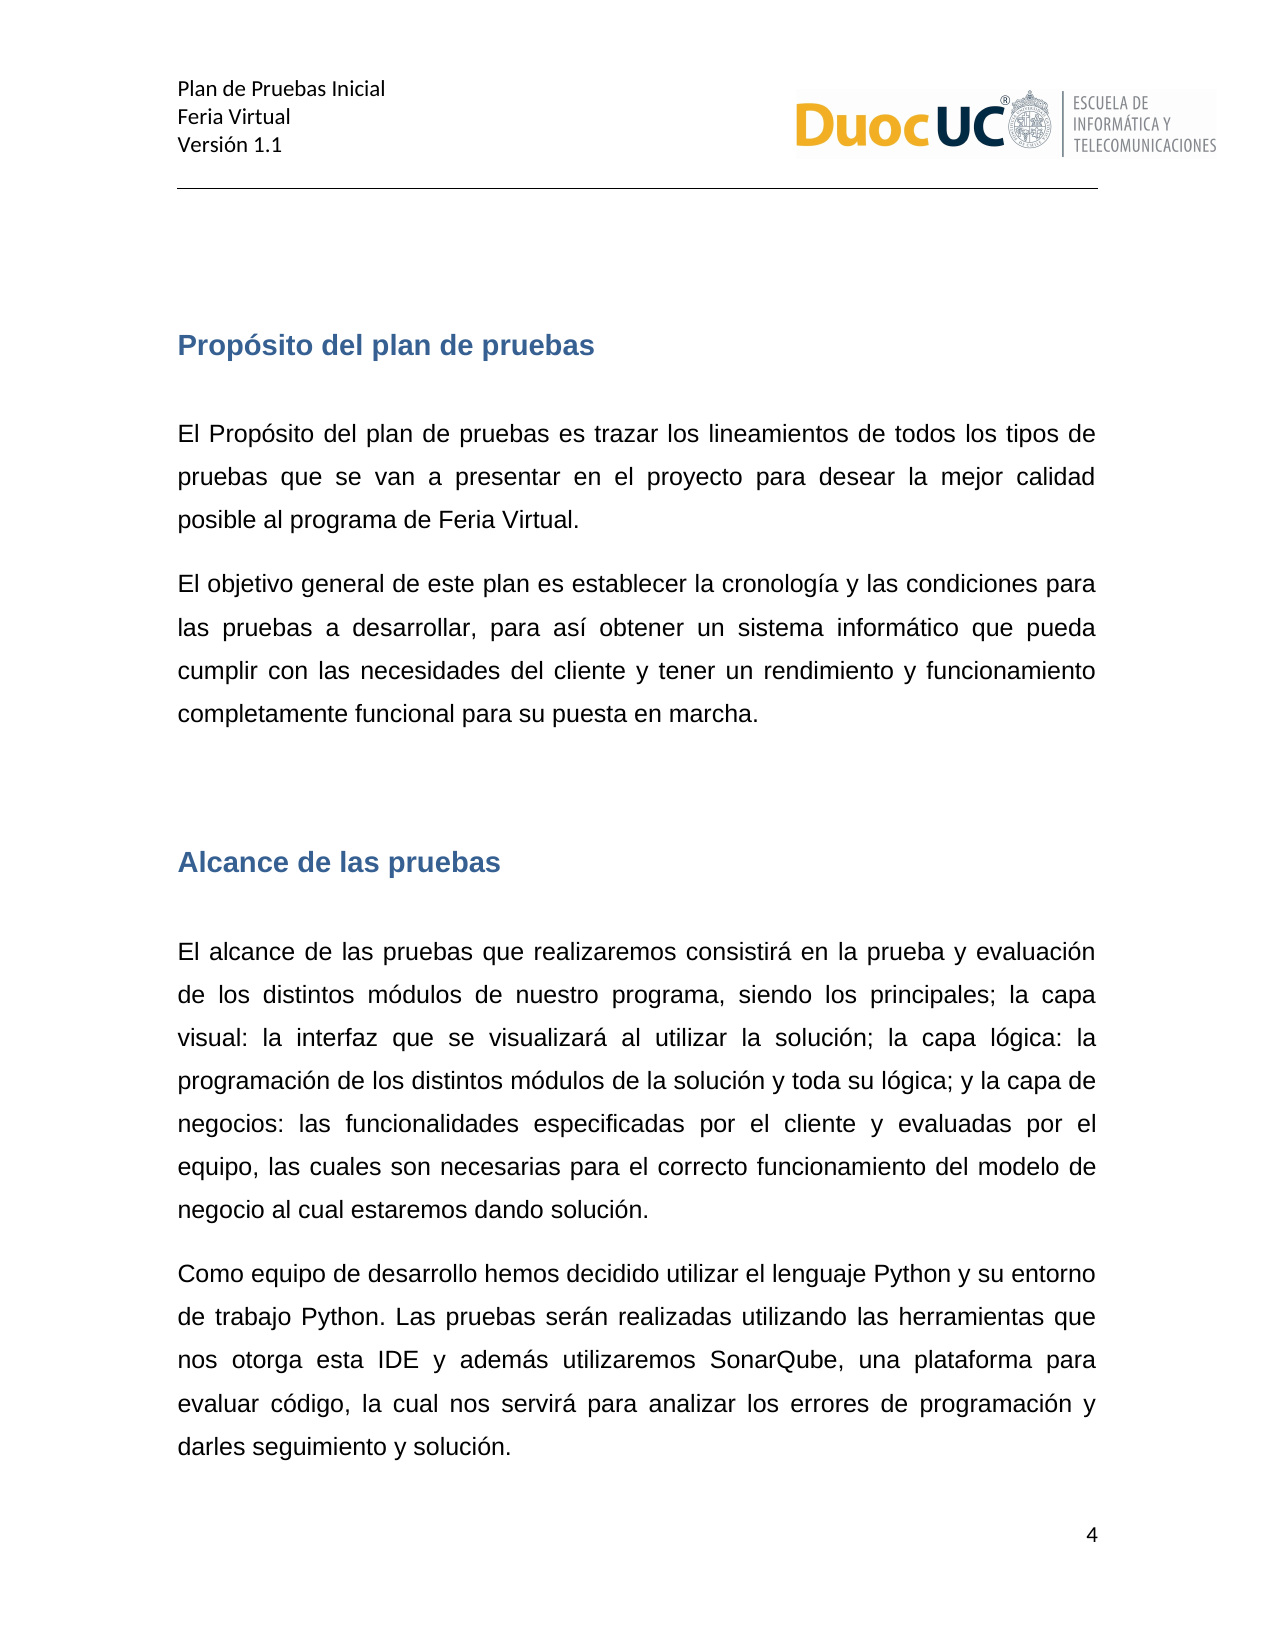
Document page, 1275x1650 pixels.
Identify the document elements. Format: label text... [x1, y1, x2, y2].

subtitle Alcance de las pruebas [177, 845, 1098, 878]
text El alcance de las pruebas que realizaremos consistirá en la prueba y evaluación de los distintos módulos de nuestro programa, siendo los principales; la capa visual: la interfaz que se visualizará al utilizar la solución; la capa lógica: la programación de los distintos módulos de la solución y toda su lógica; y la capa de negocios: las funcionalidades especificadas por el cliente y evaluadas por el equipo, las cuales son necesarias para el correcto funcionamiento del modelo de negocio al cual estaremos dando solución. [177, 936, 1098, 1224]
text El objetivo general de este plan es establecer la cronología y las condiciones para las pruebas a desarrollar, para así obtener un sistema informático que pueda cumplir con las necesidades del cliente y tener un rendimiento y funcionamiento completamente funcional para su puesta en marcha. [177, 569, 1098, 727]
text Como equipo de desarrollo hemos decidido utilizar el lenguaje Python y su entorno de trabajo Python. Las pruebas serán realizadas utilizando las herramientas que nos otorga esta IDE y además utilizaremos SonarQube, una plataforma para evaluar código, la cual nos servirá para analizar los errores de programación y darles seguimiento y solución. [177, 1259, 1098, 1460]
picture [795, 89, 1217, 159]
text El Propósito del plan de pruebas es trazar los lineamientos de todos los tipos de pruebas que se van a presentar en el proyecto para desear la mejor calidad posible al programa de Feria Virtual. [177, 419, 1098, 534]
subtitle Propósito del plan de pruebas [177, 328, 1098, 361]
